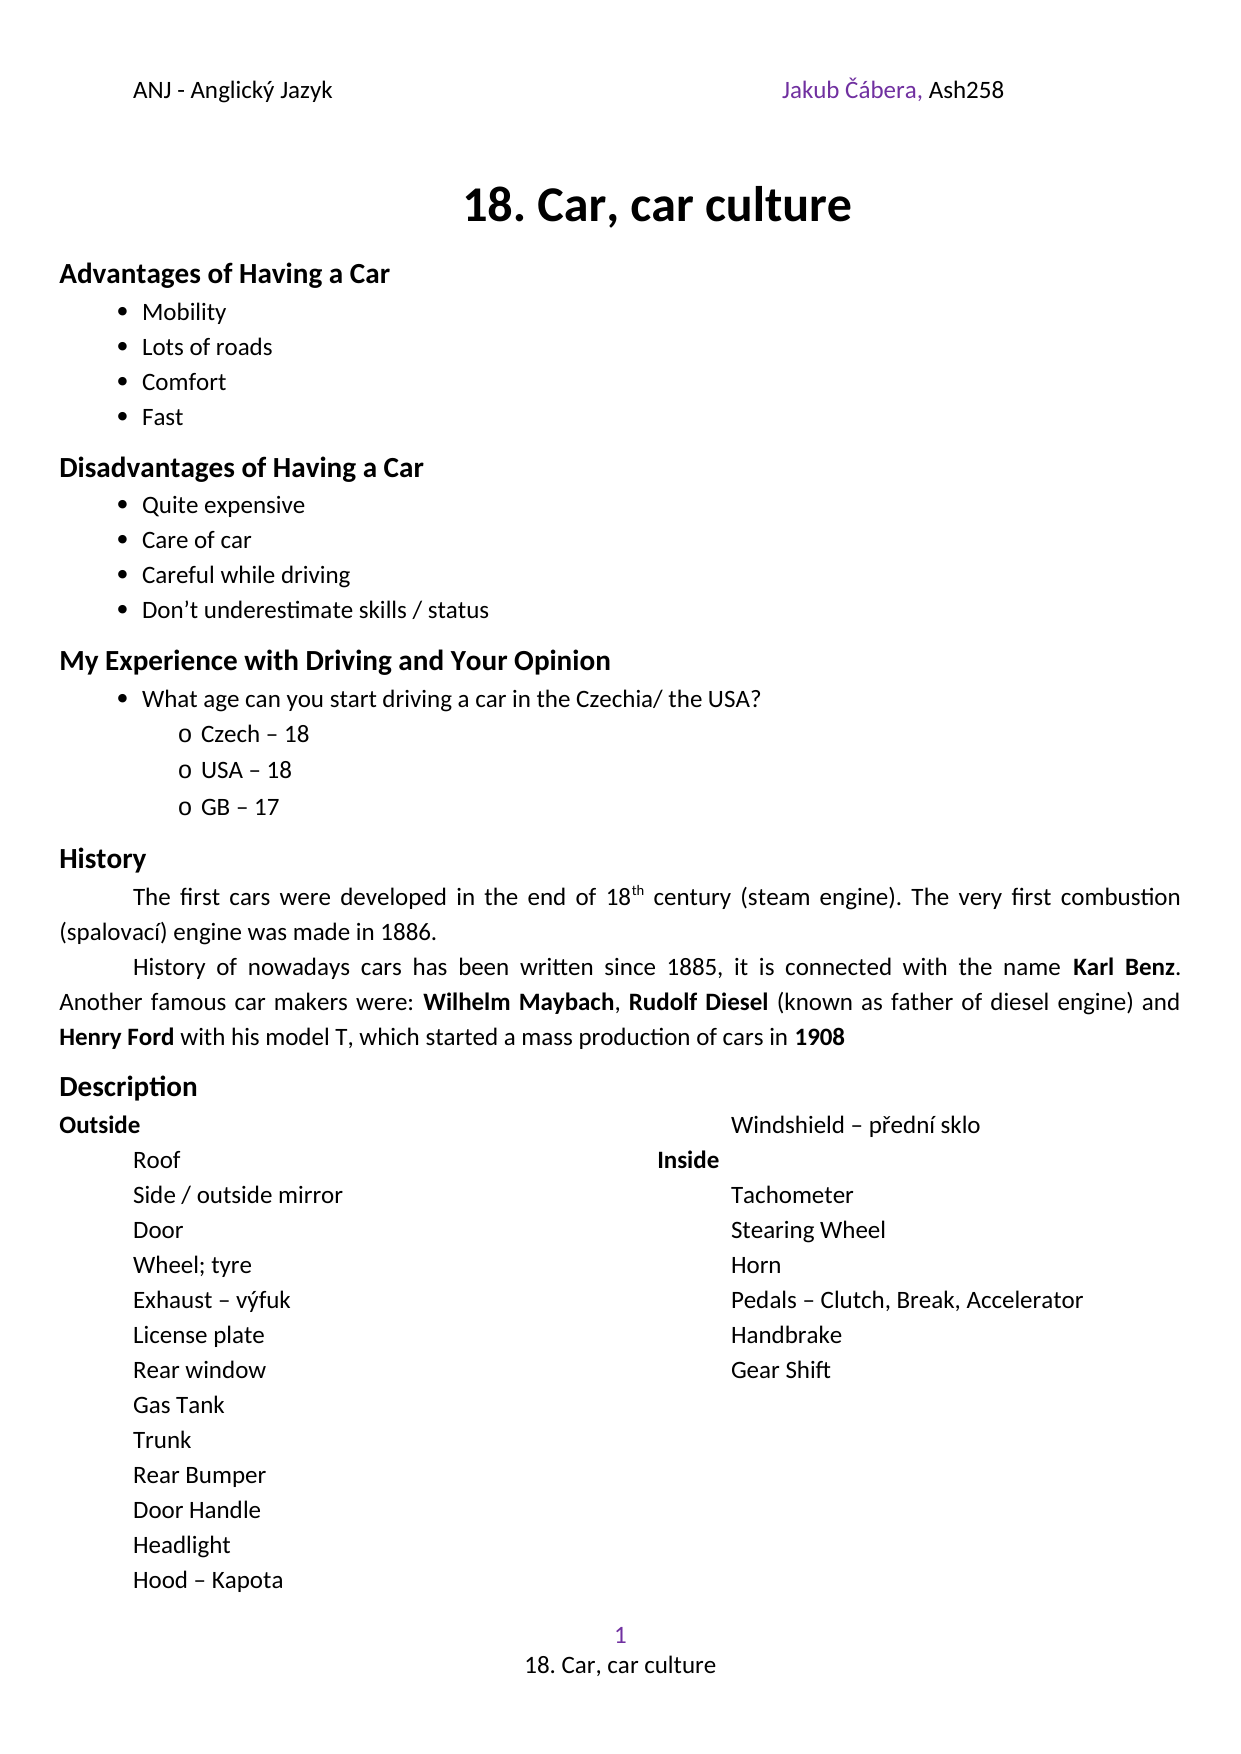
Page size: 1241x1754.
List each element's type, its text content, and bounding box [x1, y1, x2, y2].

text Stearing Wheel [657, 1214, 1181, 1245]
list Lots of roads [118, 331, 1181, 362]
list Czech – 18 [177, 718, 1181, 750]
subtitle Inside [657, 1144, 1181, 1175]
list Mobility [118, 296, 1181, 327]
text Handbrake [657, 1319, 1181, 1350]
text Door [59, 1214, 583, 1245]
subtitle Disadvantages of Having a Car [59, 449, 1181, 484]
list Care of car [118, 524, 1181, 555]
list Careful while driving [118, 559, 1181, 590]
subtitle History [59, 840, 1181, 876]
list Don’t underestimate skills / status [118, 594, 1181, 625]
text Gas Tank [59, 1389, 583, 1420]
list Quite expensive [118, 489, 1181, 520]
text Pedals – Clutch, Break, Accelerator [657, 1284, 1181, 1315]
subtitle 18. Car, car culture [59, 173, 1181, 234]
subtitle My Experience with Driving and Your Opinion [59, 642, 1181, 678]
subtitle Outside [59, 1109, 583, 1140]
text Wheel; tyre [59, 1249, 583, 1280]
text Door Handle [59, 1494, 583, 1525]
list GB – 17 [177, 791, 1181, 823]
text Rear Bumper [59, 1459, 583, 1490]
text Exhaust – výfuk [59, 1284, 583, 1315]
text History of nowadays cars has been written since 1885, it is connected with the name Karl Benz. Another famous car makers were: Wilhelm Maybach, Rudolf Diesel (known as father of diesel engine) and Henry Ford with his model T, which started a mass production of cars in 1908 [59, 951, 1181, 1051]
text Trunk [59, 1424, 583, 1455]
text Rear window [59, 1354, 583, 1385]
text Gear Shift [657, 1354, 1181, 1385]
text Side / outside mirror [59, 1179, 583, 1210]
text License plate [59, 1319, 583, 1350]
list USA – 18 [177, 754, 1181, 786]
list Fast [118, 401, 1181, 432]
list What age can you start driving a car in the Czechia/ the USA? [118, 683, 1181, 713]
text Tachometer [657, 1179, 1181, 1210]
subtitle Description [59, 1068, 1181, 1104]
text Horn [657, 1249, 1181, 1280]
subtitle Advantages of Having a Car [59, 255, 1181, 291]
text Headlight [59, 1529, 583, 1560]
text Hood – Kapota [59, 1564, 583, 1595]
text Roof [59, 1144, 583, 1175]
text Windshield – přední sklo [657, 1109, 1181, 1140]
list Comfort [118, 366, 1181, 397]
text The first cars were developed in the end of 18th century (steam engine). The very first combustion (spalovací) engine was made in 1886. [59, 881, 1181, 946]
